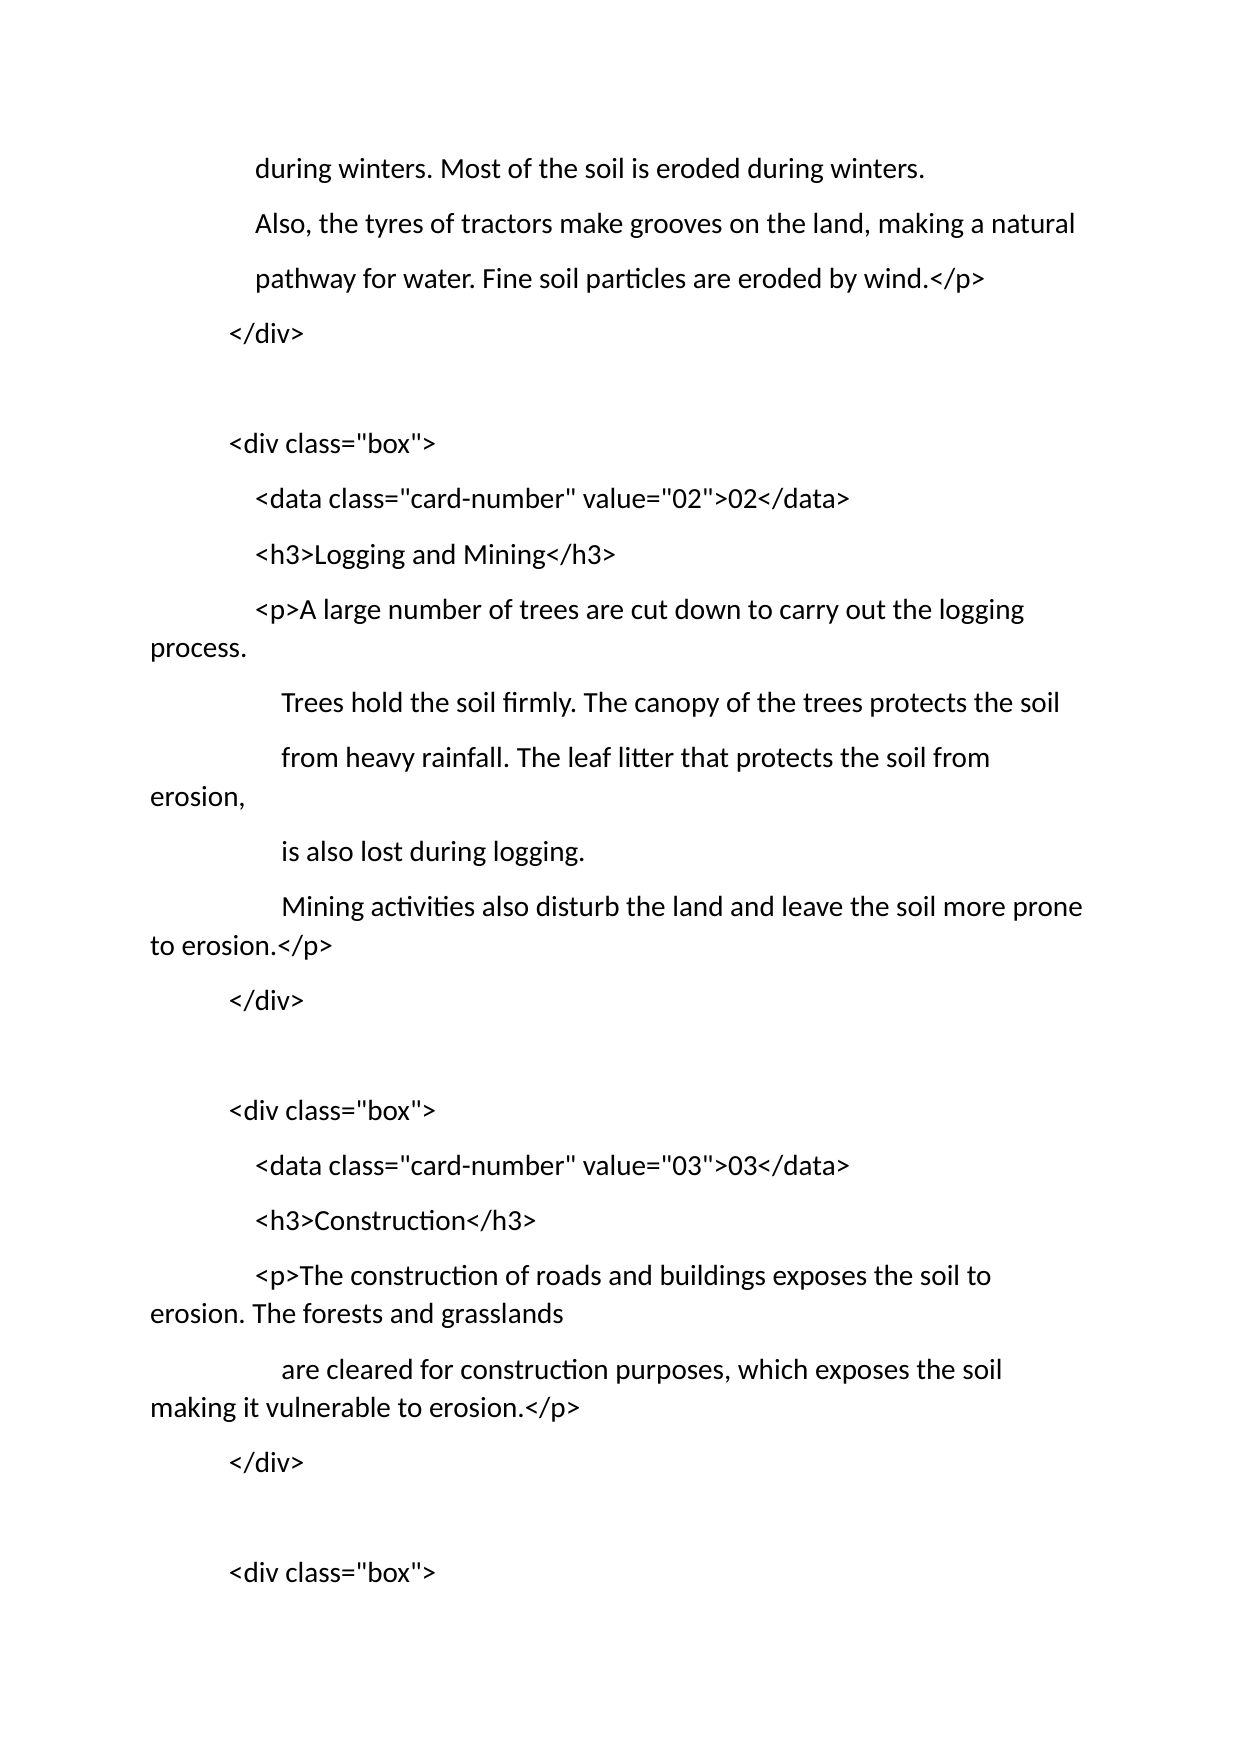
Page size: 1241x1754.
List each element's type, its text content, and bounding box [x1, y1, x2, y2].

text </div> [150, 315, 1090, 351]
text <div class="box"> [150, 1554, 1090, 1590]
text <h3>Logging and Mining</h3> [150, 536, 1090, 571]
text pathway for water. Fine soil particles are eroded by wind.</p> [150, 260, 1090, 296]
text Also, the tyres of tractors make grooves on the land, making a natural [150, 205, 1090, 241]
text are cleared for construction purposes, which exposes the soil making it vulnerable to erosion.</p> [150, 1351, 1090, 1425]
text Trees hold the soil firmly. The canopy of the trees protects the soil [150, 684, 1090, 720]
text <h3>Construction</h3> [150, 1202, 1090, 1238]
text Mining activities also disturb the land and leave the soil more prone to erosion.</p> [150, 888, 1090, 962]
text is also lost during logging. [150, 833, 1090, 869]
text </div> [150, 982, 1090, 1017]
text during winters. Most of the soil is eroded during winters. [150, 150, 1090, 186]
text <data class="card-number" value="03">03</data> [150, 1147, 1090, 1183]
text <div class="box"> [150, 1092, 1090, 1127]
text <p>The construction of roads and buildings exposes the soil to erosion. The forests and grasslands [150, 1257, 1090, 1331]
text from heavy rainfall. The leaf litter that protects the soil from erosion, [150, 739, 1090, 813]
text </div> [150, 1444, 1090, 1480]
text <p>A large number of trees are cut down to carry out the logging process. [150, 591, 1090, 665]
text <div class="box"> [150, 426, 1090, 461]
text <data class="card-number" value="02">02</data> [150, 481, 1090, 516]
